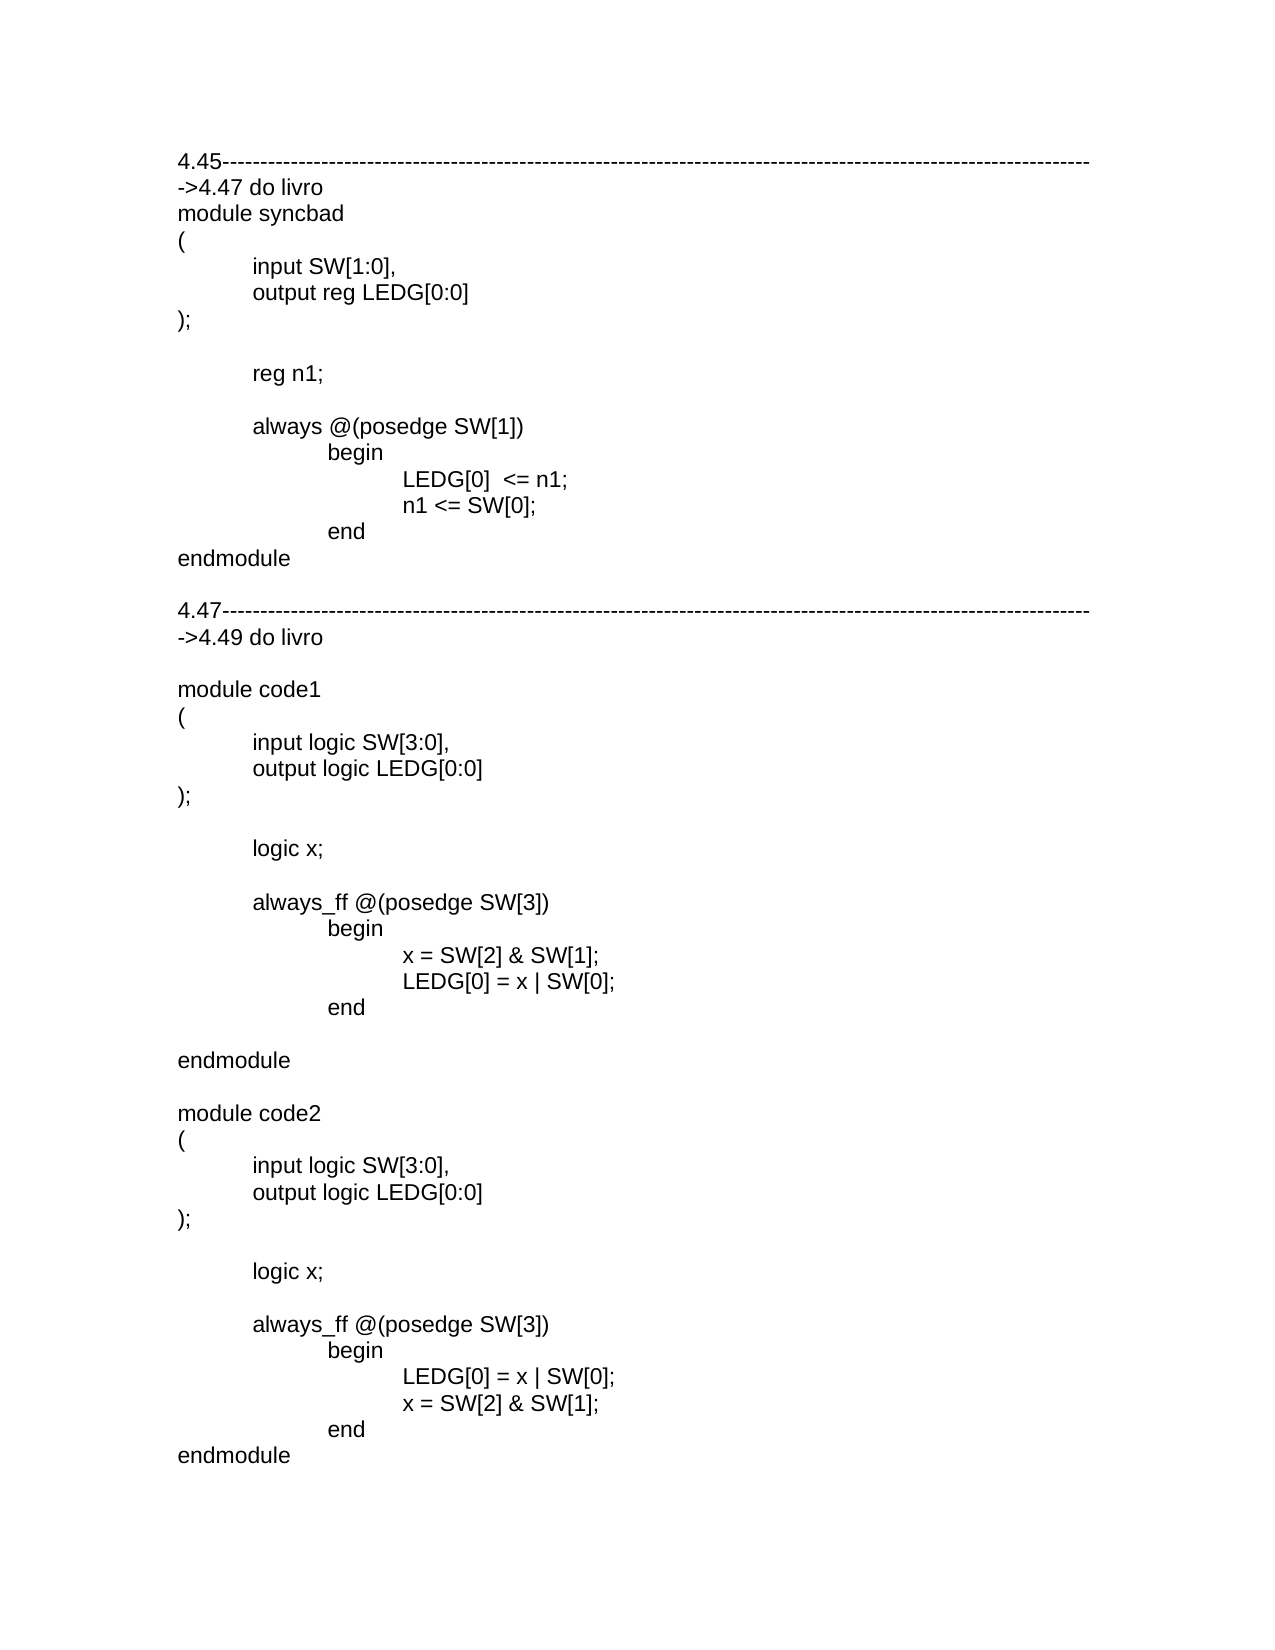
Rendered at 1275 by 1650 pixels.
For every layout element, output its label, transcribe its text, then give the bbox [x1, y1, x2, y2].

text x = SW[2] & SW[1]; [177, 942, 1098, 968]
text begin [177, 915, 1098, 942]
text 4.47------------------------------------------------------------------------------------------------------------------ [177, 597, 1098, 624]
text module code1 [177, 676, 1098, 703]
text output reg LEDG[0:0] [177, 279, 1098, 306]
text input logic SW[3:0], [177, 1152, 1098, 1179]
text endmodule [177, 544, 1098, 571]
text logic x; [177, 1258, 1098, 1284]
text LEDG[0] = x | SW[0]; [177, 1363, 1098, 1389]
text module code2 [177, 1100, 1098, 1126]
text begin [177, 1337, 1098, 1363]
text ( [177, 227, 1098, 253]
text endmodule [177, 1442, 1098, 1469]
text ->4.47 do livro [177, 174, 1098, 200]
text endmodule [177, 1047, 1098, 1073]
text ( [177, 703, 1098, 729]
text reg n1; [177, 360, 1098, 386]
text logic x; [177, 834, 1098, 861]
text x = SW[2] & SW[1]; [177, 1389, 1098, 1416]
text always_ff @(posedge SW[3]) [177, 1311, 1098, 1337]
text end [177, 1416, 1098, 1442]
text ); [177, 1205, 1098, 1231]
text always @(posedge SW[1]) [177, 413, 1098, 439]
text input SW[1:0], [177, 253, 1098, 279]
text LEDG[0] <= n1; [177, 466, 1098, 492]
text ->4.49 do livro [177, 624, 1098, 650]
text end [177, 994, 1098, 1021]
text always_ff @(posedge SW[3]) [177, 889, 1098, 915]
text output logic LEDG[0:0] [177, 755, 1098, 782]
text input logic SW[3:0], [177, 729, 1098, 755]
text ); [177, 306, 1098, 332]
text module syncbad [177, 200, 1098, 227]
text ); [177, 782, 1098, 808]
text LEDG[0] = x | SW[0]; [177, 968, 1098, 994]
text output logic LEDG[0:0] [177, 1179, 1098, 1205]
text begin [177, 439, 1098, 466]
text 4.45------------------------------------------------------------------------------------------------------------------ [177, 148, 1098, 174]
text ( [177, 1126, 1098, 1152]
text end [177, 518, 1098, 544]
text n1 <= SW[0]; [177, 492, 1098, 518]
